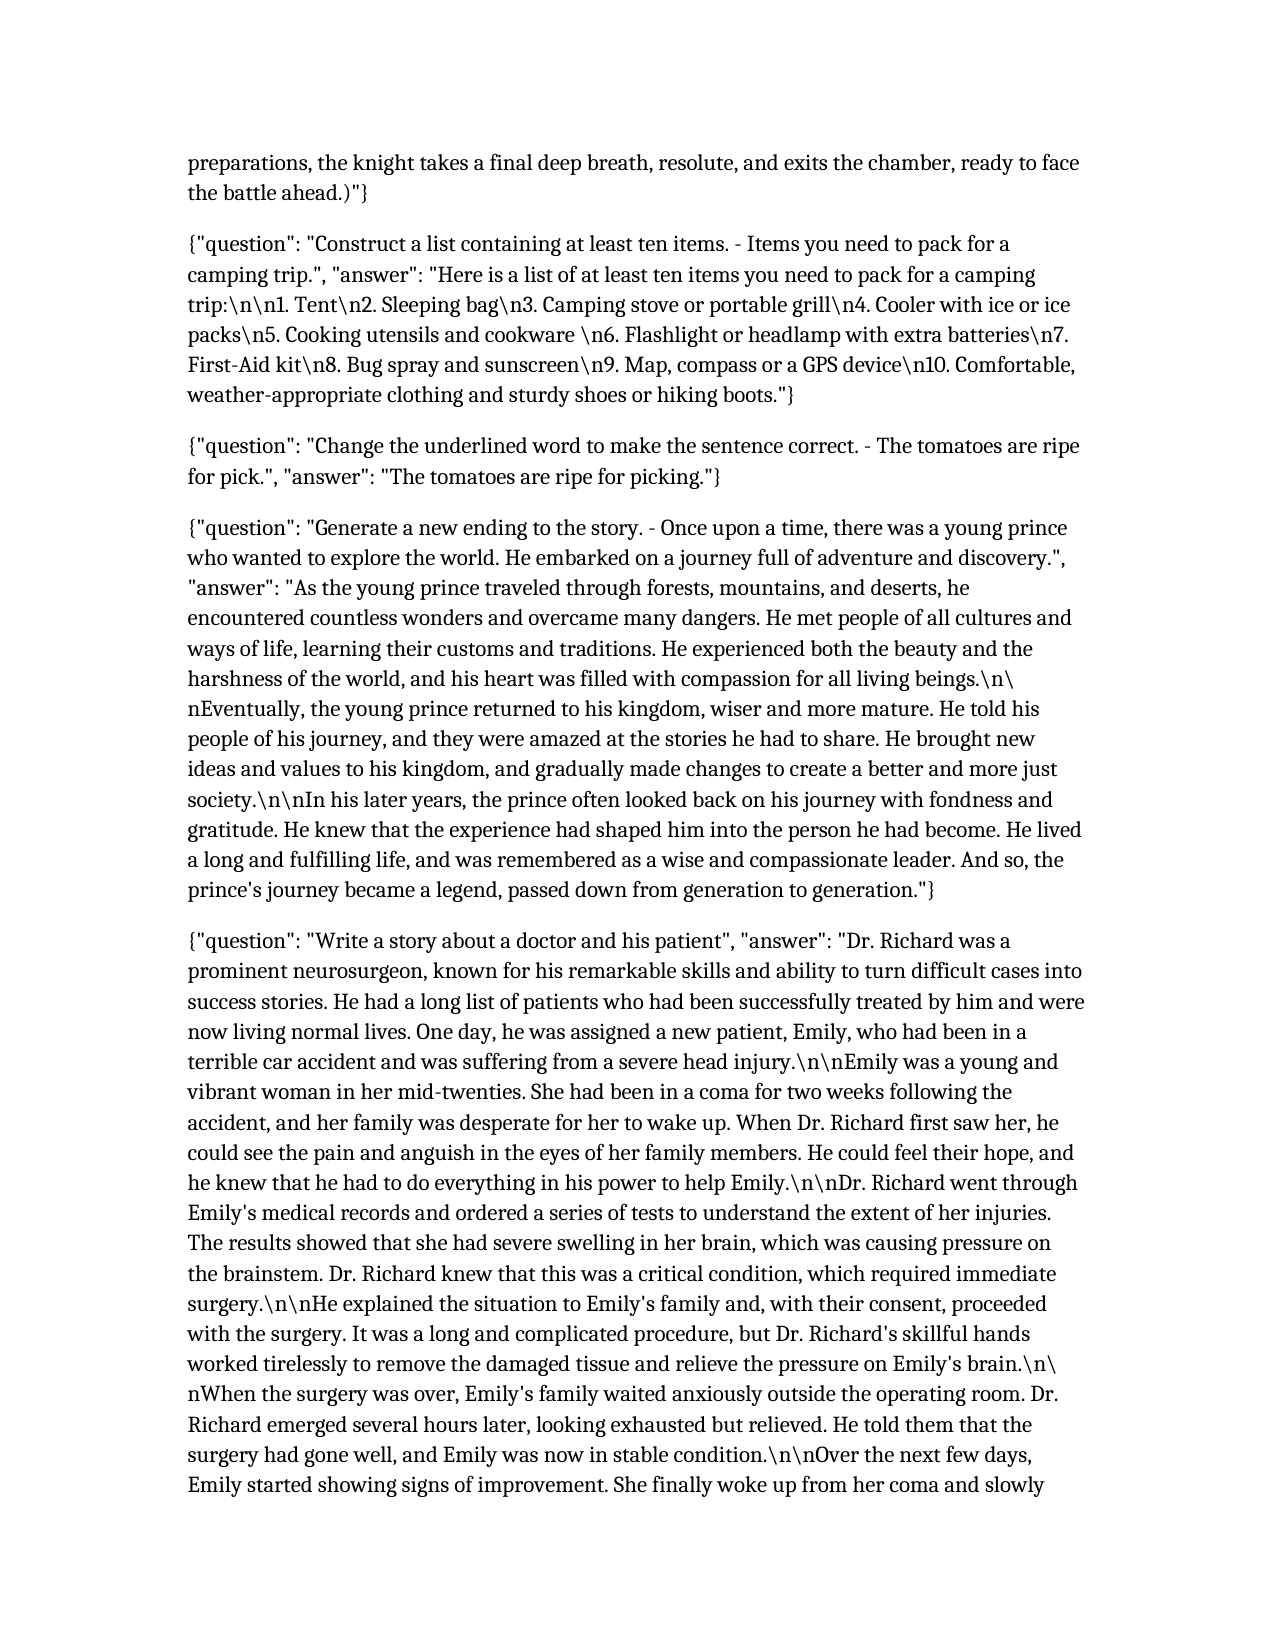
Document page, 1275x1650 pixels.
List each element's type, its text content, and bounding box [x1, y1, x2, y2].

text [187, 150, 1087, 207]
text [187, 928, 1087, 1498]
text {"question": "Generate a new ending to the story. - Once upon a time, there was a young prince who wanted to explore the world. He embarked on a journey full of adventure and discovery.", "answer": "As the young prince traveled through forests, mountains, and deserts, he encountered countless wonders and overcame many dangers. He met people of all cultures and ways of life, learning their customs and traditions. He experienced both the beauty and the harshness of the world, and his heart was filled with compassion for all living beings.\n\nEventually, the young prince returned to his kingdom, wiser and more mature. He told his people of his journey, and they were amazed at the stories he had to share. He brought new ideas and values to his kingdom, and gradually made changes to create a better and more just society.\n\nIn his later years, the prince often looked back on his journey with fondness and gratitude. He knew that the experience had shaped him into the person he had become. He lived a long and fulfilling life, and was remembered as a wise and compassionate leader. And so, the prince's journey became a legend, passed down from generation to generation."} [187, 514, 1087, 903]
text {"question": "Change the underlined word to make the sentence correct. - The tomatoes are ripe for pick.", "answer": "The tomatoes are ripe for picking."} [187, 433, 1087, 490]
text {"question": "Construct a list containing at least ten items. - Items you need to pack for a camping trip.", "answer": "Here is a list of at least ten items you need to pack for a camping trip:\n\n1. Tent\n2. Sleeping bag\n3. Camping stove or portable grill\n4. Cooler with ice or ice packs\n5. Cooking utensils and cookware \n6. Flashlight or headlamp with extra batteries\n7. First-Aid kit\n8. Bug spray and sunscreen\n9. Map, compass or a GPS device\n10. Comfortable, weather-appropriate clothing and sturdy shoes or hiking boots."} [187, 231, 1087, 409]
